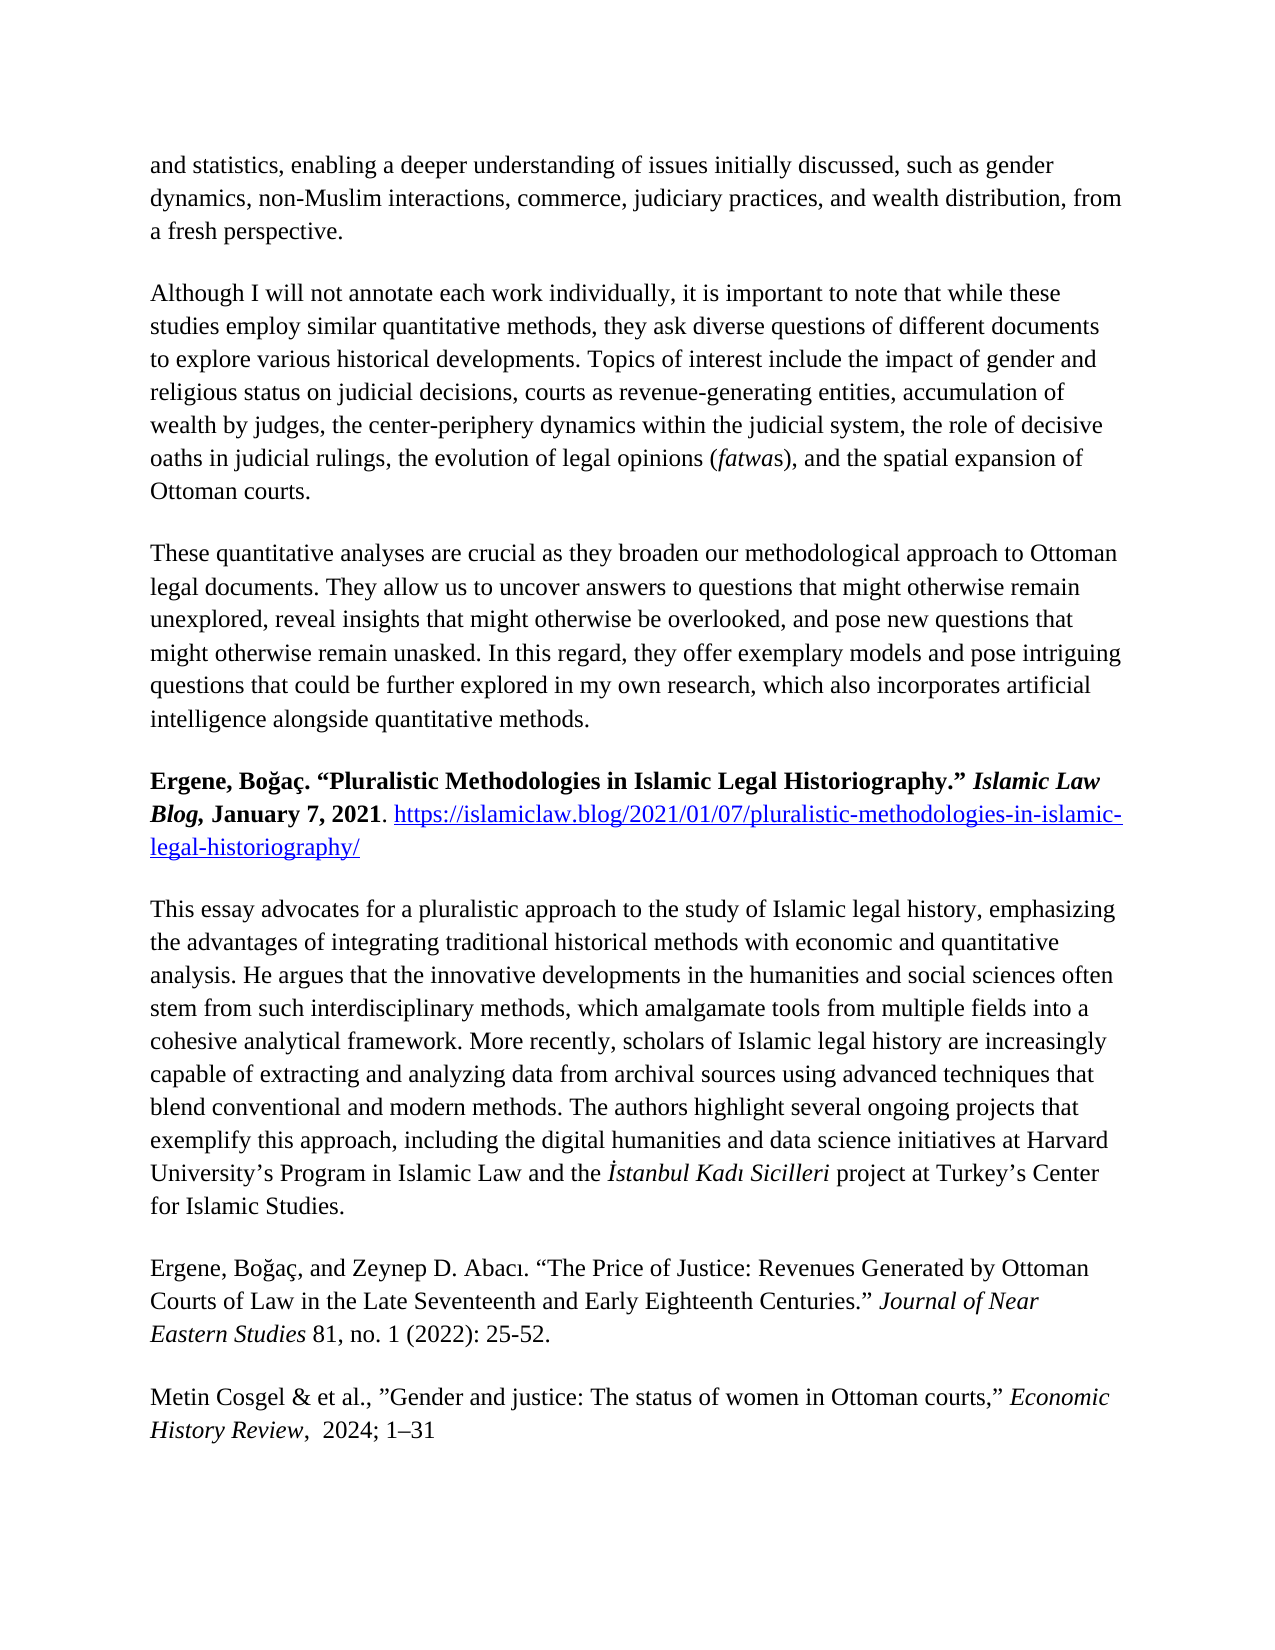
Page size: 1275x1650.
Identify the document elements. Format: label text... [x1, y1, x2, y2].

text Metin Cosgel & et al., ”Gender and justice: The status of women in Ottoman courts,” Economic History Review, 2024; 1–31 [150, 1382, 1125, 1443]
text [150, 150, 1125, 245]
text Ergene, Boğaç, and Zeynep D. Abacı. “The Price of Justice: Revenues Generated by Ottoman Courts of Law in the Late Seventeenth and Early Eighteenth Centuries.” Journal of Near Eastern Studies 81, no. 1 (2022): 25-52. [150, 1253, 1125, 1348]
text Although I will not annotate each work individually, it is important to note that while these studies employ similar quantitative methods, they ask diverse questions of different documents to explore various historical developments. Topics of interest include the impact of gender and religious status on judicial decisions, courts as revenue-generating entities, accumulation of wealth by judges, the center-periphery dynamics within the judicial system, the role of decisive oaths in judicial rulings, the evolution of legal opinions (fatwas), and the spatial expansion of Ottoman courts. [150, 278, 1125, 505]
text These quantitative analyses are crucial as they broaden our methodological approach to Ottoman legal documents. They allow us to uncover answers to questions that might otherwise remain unexplored, reveal insights that might otherwise be overlooked, and pose new questions that might otherwise remain unasked. In this regard, they offer exemplary models and pose intriguing questions that could be further explored in my own research, which also incorporates artificial intelligence alongside quantitative methods. [150, 538, 1125, 732]
text This essay advocates for a pluralistic approach to the study of Islamic legal history, emphasizing the advantages of integrating traditional historical methods with economic and quantitative analysis. He argues that the innovative developments in the humanities and social sciences often stem from such interdisciplinary methods, which amalgamate tools from multiple fields into a cohesive analytical framework. More recently, scholars of Islamic legal history are increasingly capable of extracting and analyzing data from archival sources using advanced techniques that blend conventional and modern methods. The authors highlight several ongoing projects that exemplify this approach, including the digital humanities and data science initiatives at Harvard University’s Program in Islamic Law and the İstanbul Kadı Sicilleri project at Turkey’s Center for Islamic Studies. [150, 894, 1125, 1220]
text Ergene, Boğaç. “Pluralistic Methodologies in Islamic Legal Historiography.” Islamic Law Blog, January 7, 2021. https://islamiclaw.blog/2021/01/07/pluralistic-methodologies-in-islamic-legal-historiography/ [150, 766, 1125, 861]
